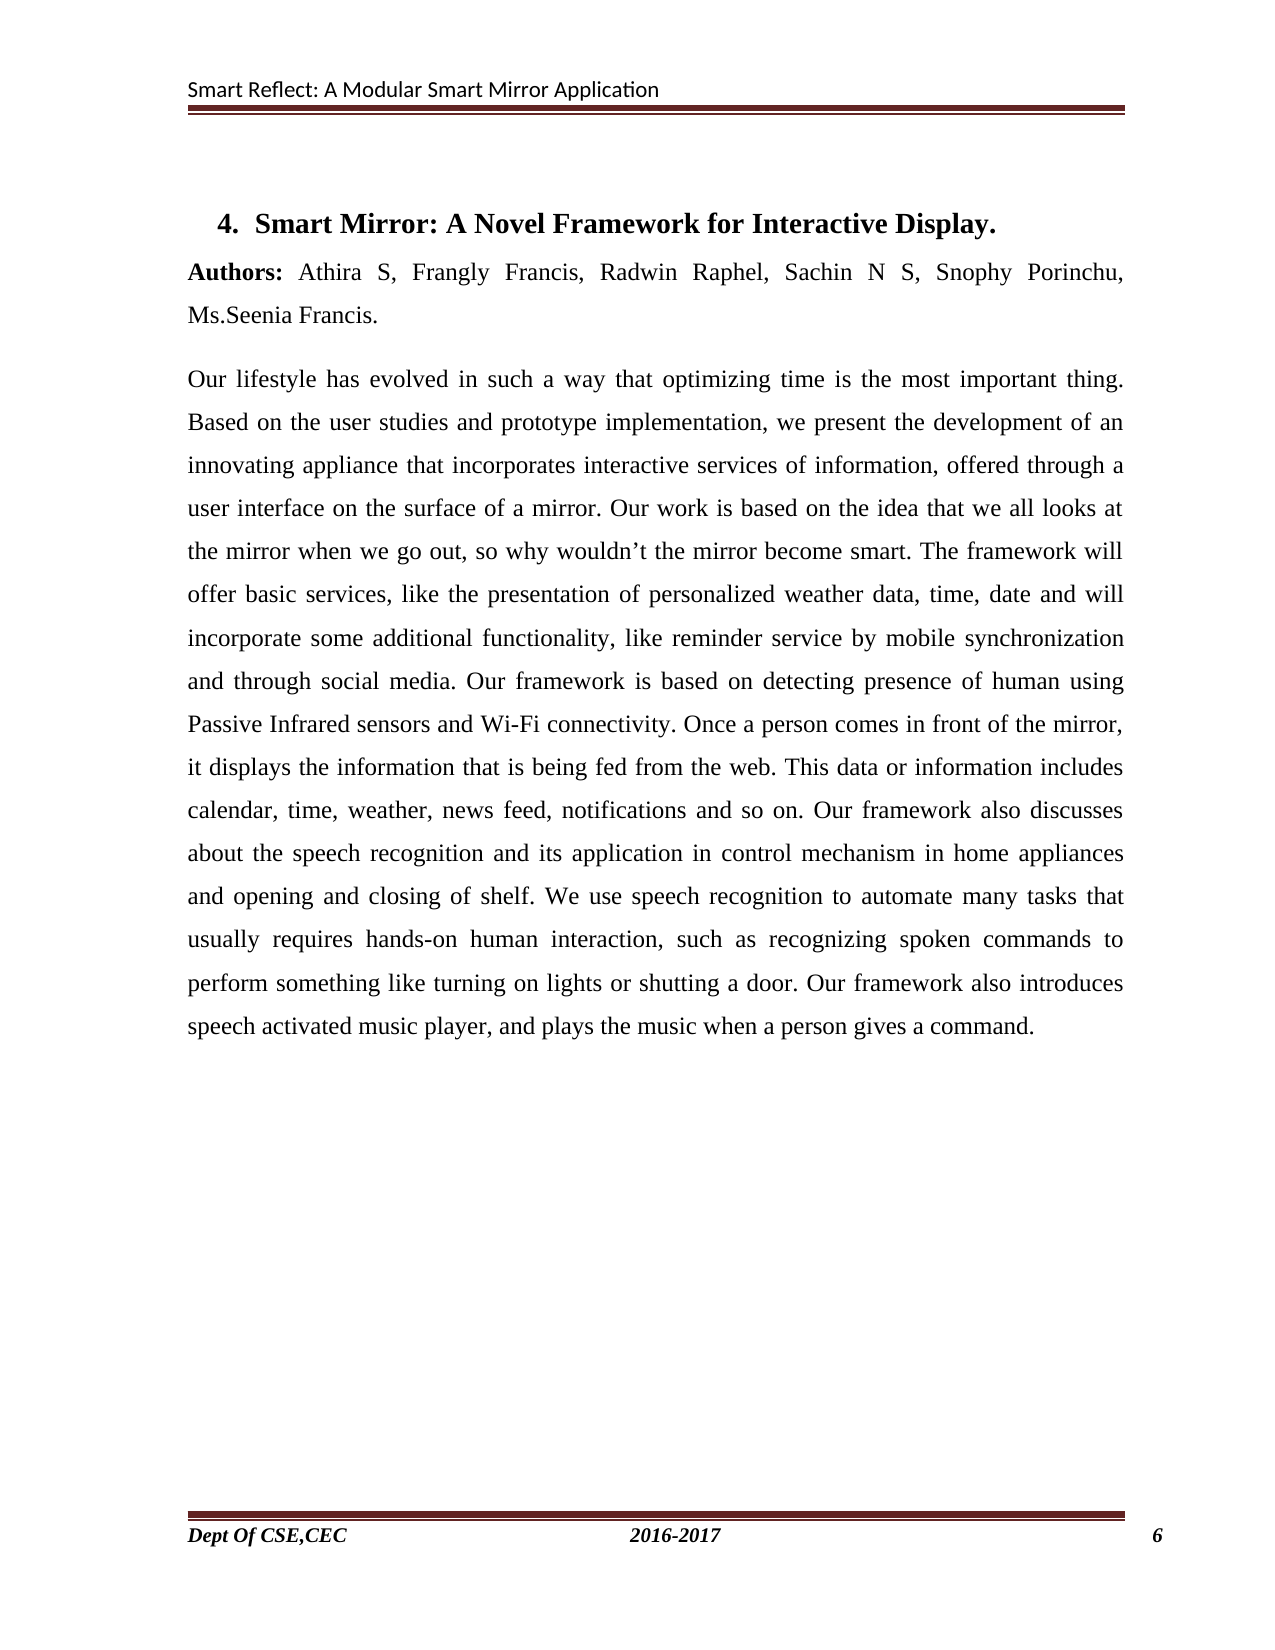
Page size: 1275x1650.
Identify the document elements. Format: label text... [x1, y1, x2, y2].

list Smart Mirror: A Novel Framework for Interactive Display. [217, 206, 1125, 240]
text Our lifestyle has evolved in such a way that optimizing time is the most important thing. Based on the user studies and prototype implementation, we present the development of an innovating appliance that incorporates interactive services of information, offered through a user interface on the surface of a mirror. Our work is based on the idea that we all looks at the mirror when we go out, so why wouldn’t the mirror become smart. The framework will offer basic services, like the presentation of personalized weather data, time, date and will incorporate some additional functionality, like reminder service by mobile synchronization and through social media. Our framework is based on detecting presence of human using Passive Infrared sensors and Wi-Fi connectivity. Once a person comes in front of the mirror, it displays the information that is being fed from the web. This data or information includes calendar, time, weather, news feed, notifications and so on. Our framework also discusses about the speech recognition and its application in control mechanism in home appliances and opening and closing of shelf. We use speech recognition to automate many tasks that usually requires hands-on human interaction, such as recognizing spoken commands to perform something like turning on lights or shutting a door. Our framework also introduces speech activated music player, and plays the music when a person gives a command. [187, 364, 1125, 1039]
text Authors: Athira S, Frangly Francis, Radwin Raphel, Sachin N S, Snophy Porinchu, Ms.Seenia Francis. [187, 257, 1125, 329]
